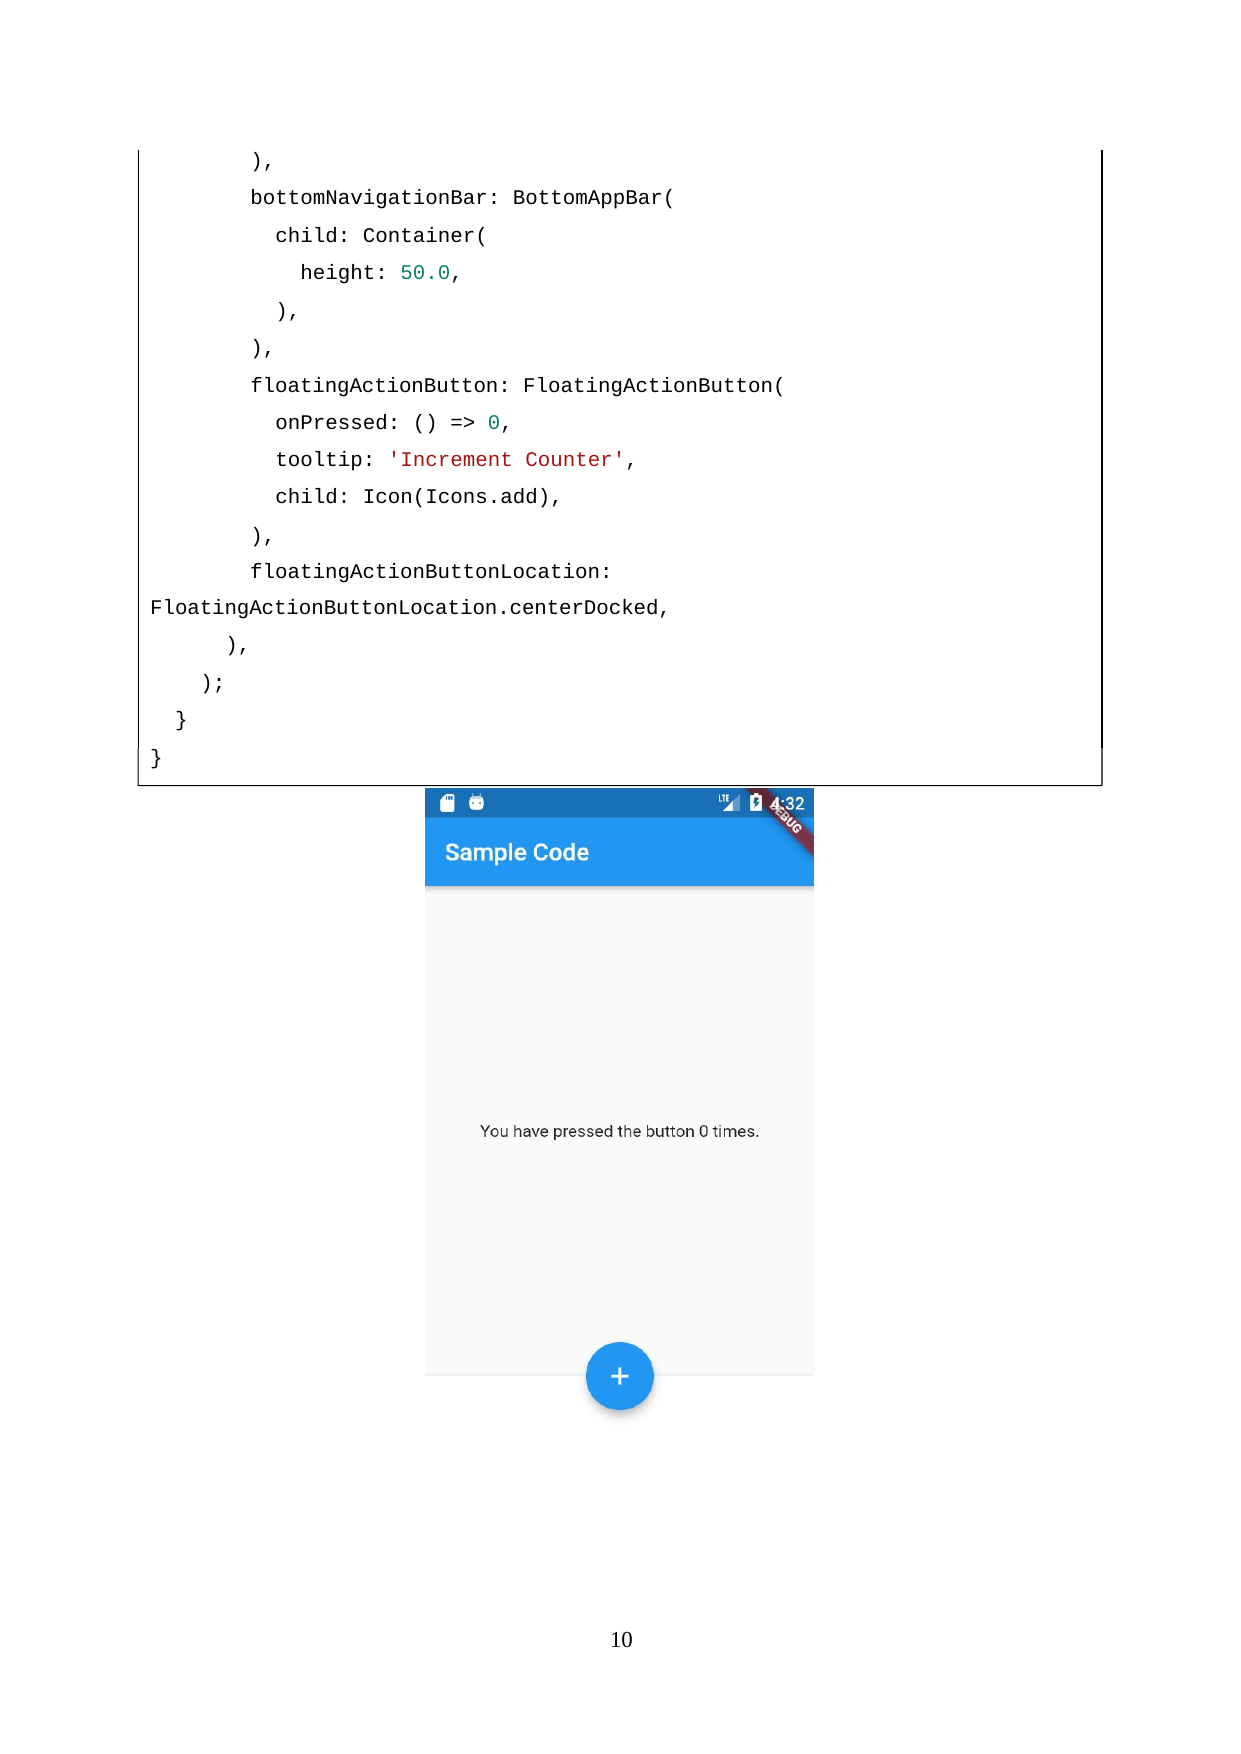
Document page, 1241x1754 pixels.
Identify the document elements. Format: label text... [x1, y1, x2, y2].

text floatingActionButton: FloatingActionButton( onPressed: () => 0, [250, 374, 861, 436]
picture [425, 788, 814, 1426]
text ), [225, 634, 1115, 658]
text ), [250, 524, 1115, 547]
text height: 50.0, [300, 262, 1115, 286]
text bottomNavigationBar: BottomAppBar( child: Container( [250, 187, 678, 248]
text ), [250, 150, 1115, 173]
text ), [275, 299, 1115, 323]
text ), [250, 337, 1115, 361]
text } [150, 747, 1115, 771]
text floatingActionButtonLocation: FloatingActionButtonLocation.centerDocked, [150, 561, 1115, 620]
text ); [200, 672, 1115, 695]
text tooltip: 'Increment Counter', child: Icon(Icons.add), [275, 449, 640, 510]
text } [175, 709, 1115, 733]
